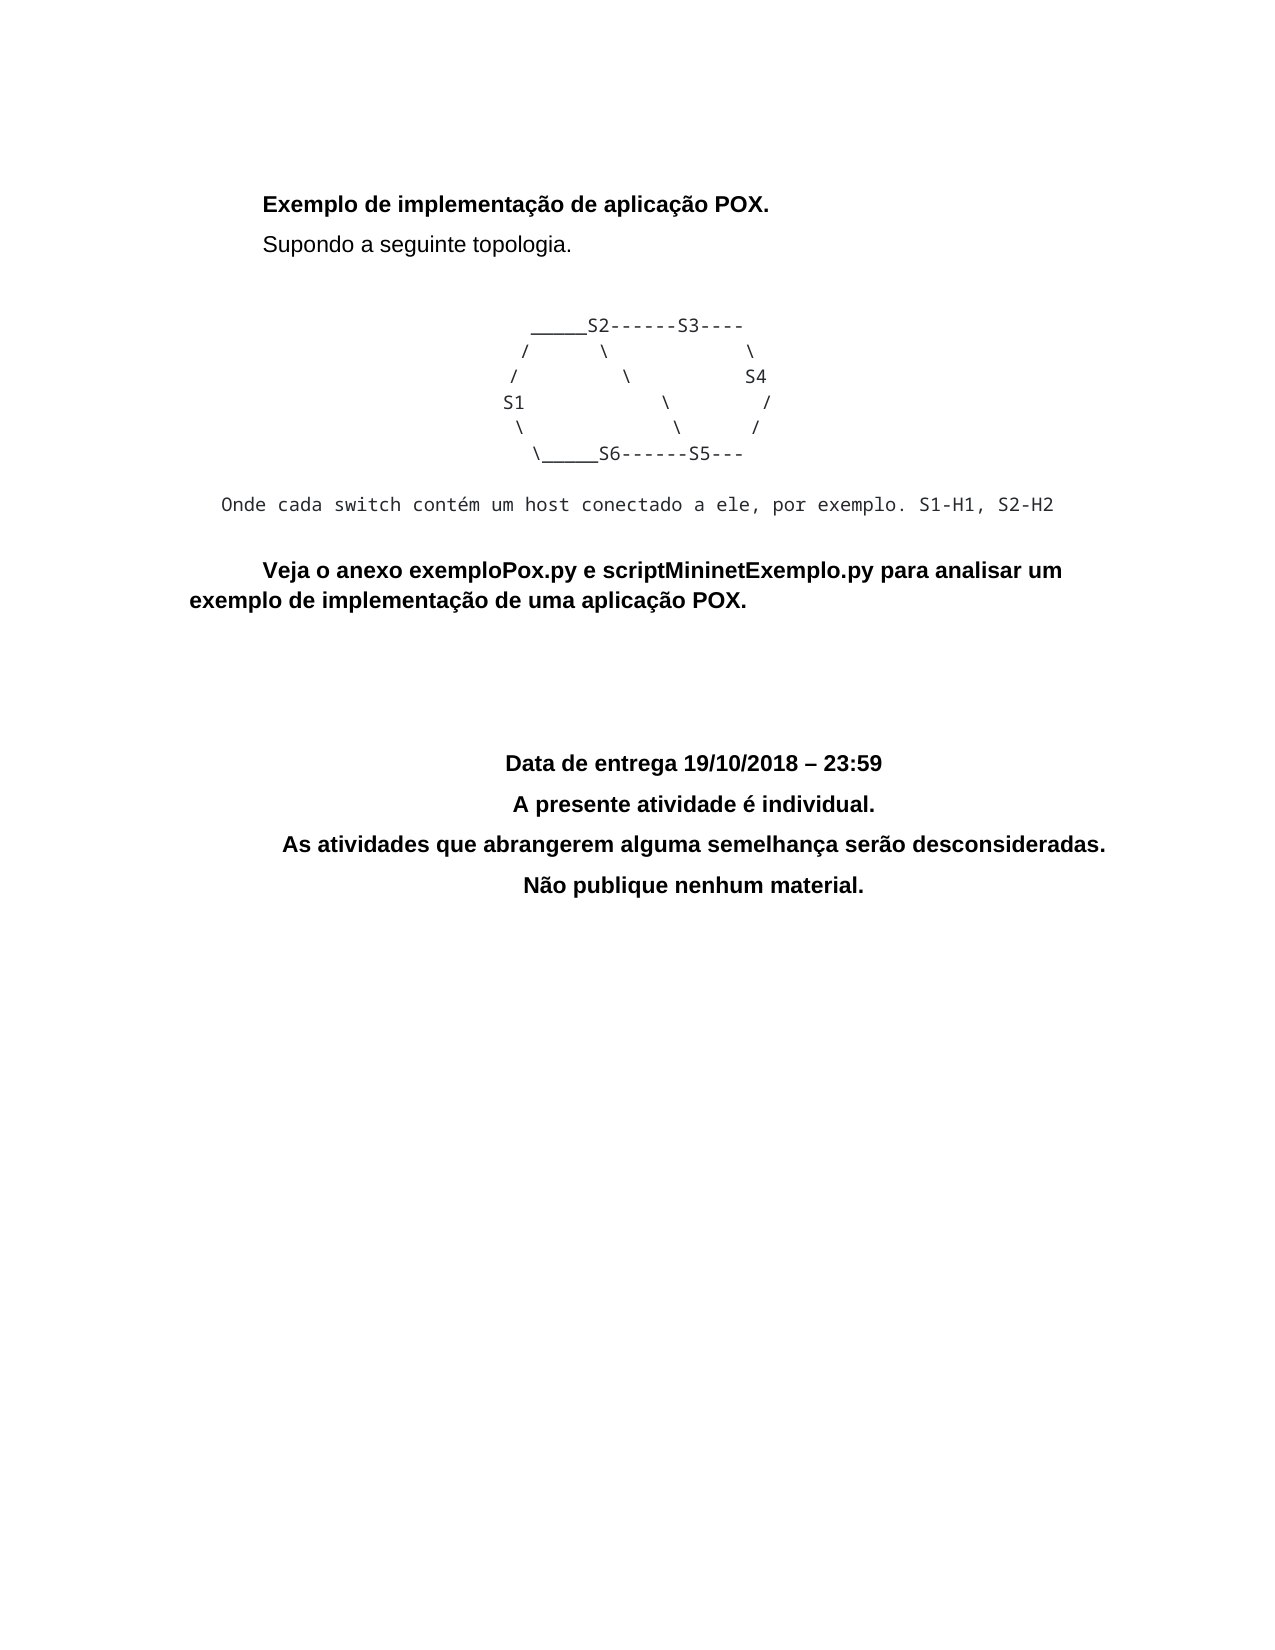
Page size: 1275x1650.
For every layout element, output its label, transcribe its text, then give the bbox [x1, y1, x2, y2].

text Exemplo de implementação de aplicação POX. [189, 191, 1125, 217]
text _____S2------S3---- [150, 312, 1125, 338]
text A presente atividade é individual. [189, 791, 1125, 817]
text As atividades que abrangerem alguma semelhança serão desconsideradas. [189, 831, 1125, 858]
text / \ \ [150, 338, 1125, 363]
text Onde cada switch contém um host conectado a ele, por exemplo. S1-H1, S2-H2 [150, 491, 1125, 517]
text / \ S4 [150, 363, 1125, 389]
text \_____S6------S5--- [150, 440, 1125, 466]
text Veja o anexo exemploPox.py e scriptMininetExemplo.py para analisar um exemplo de implementação de uma aplicação POX. [189, 557, 1125, 614]
text Não publique nenhum material. [189, 872, 1125, 898]
text Supondo a seguinte topologia. [189, 231, 1125, 258]
text S1 \ / [150, 389, 1125, 414]
text Data de entrega 19/10/2018 – 23:59 [189, 750, 1125, 776]
text \ \ / [150, 414, 1125, 440]
